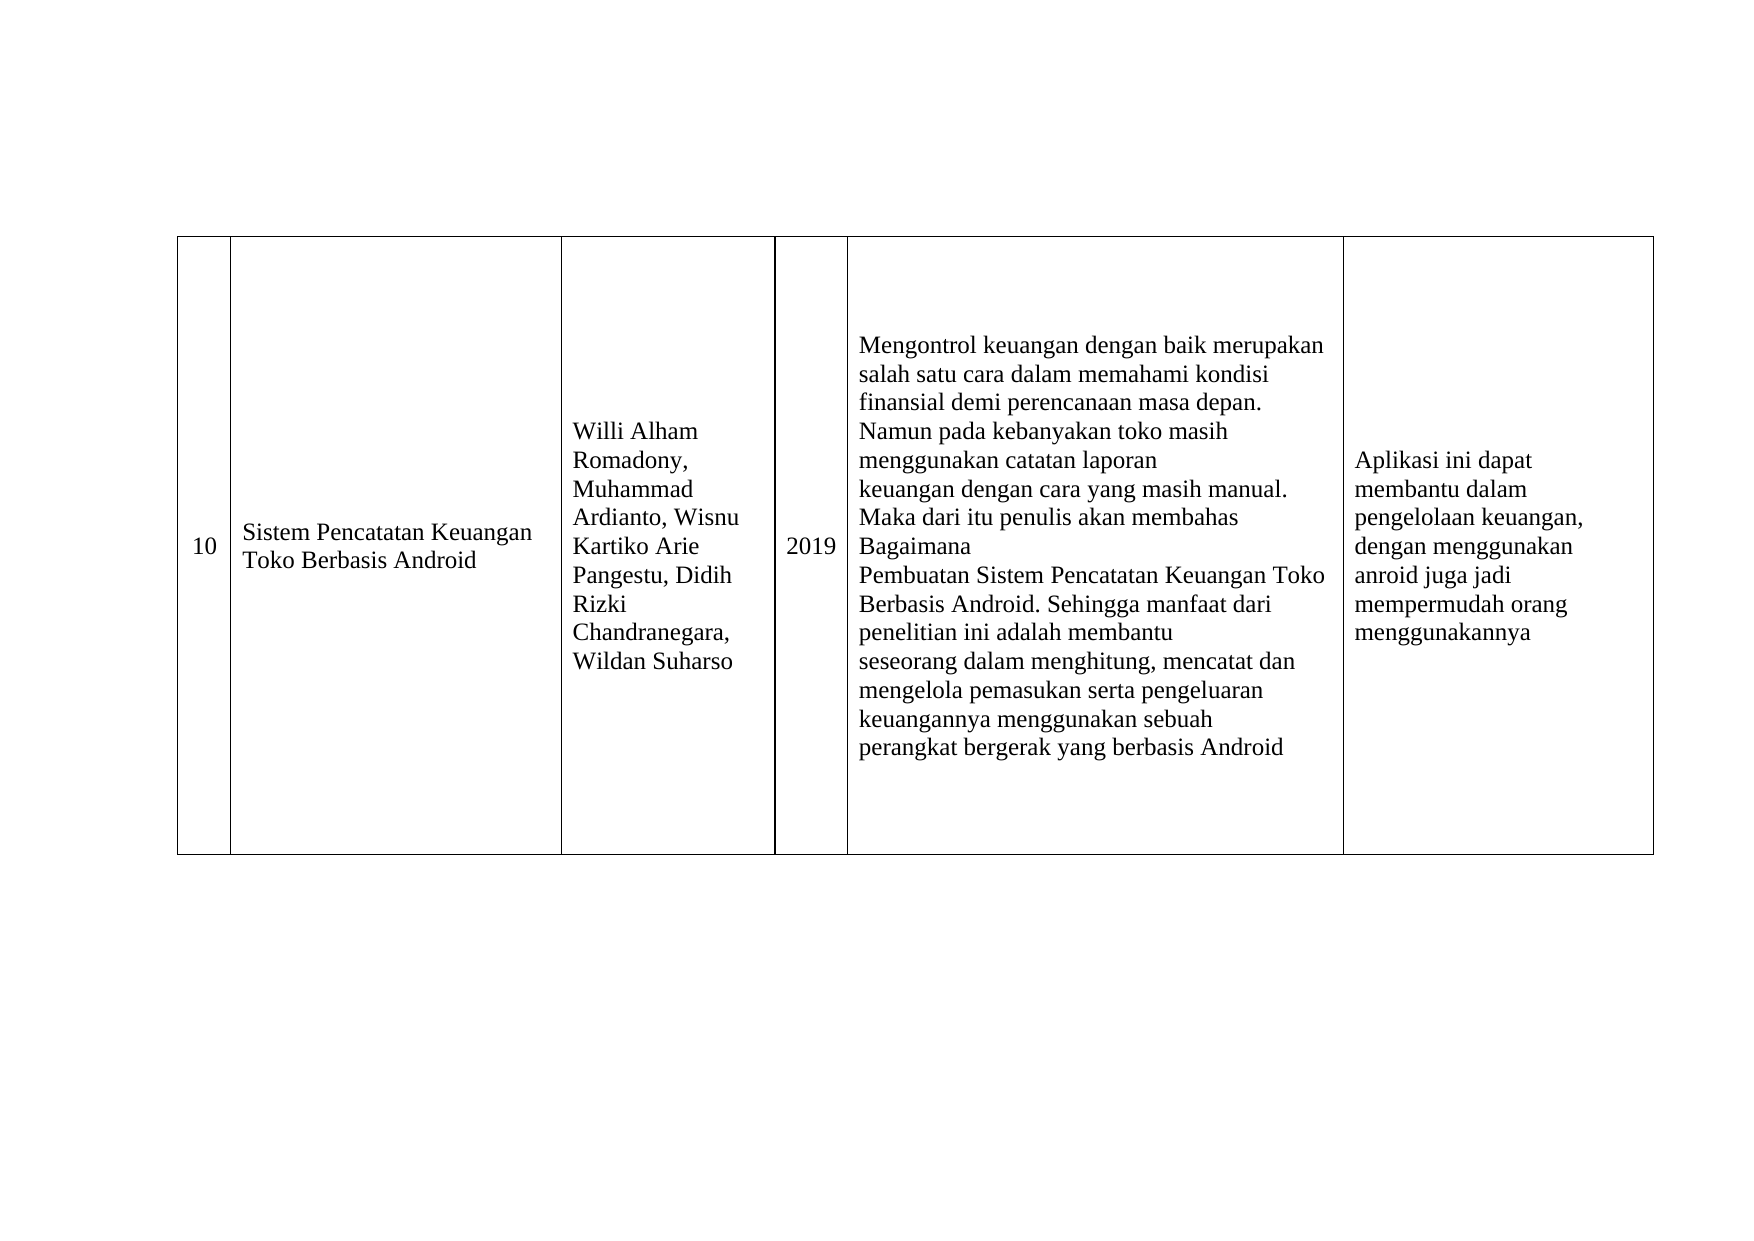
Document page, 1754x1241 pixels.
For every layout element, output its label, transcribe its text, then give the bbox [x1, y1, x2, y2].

table_cell Sistem Pencatatan Keuangan Toko Berbasis Android [231, 237, 561, 854]
table_cell Aplikasi ini dapat membantu dalam pengelolaan keuangan, dengan menggunakan anroid juga jadi mempermudah orang menggunakannya [1344, 237, 1653, 854]
table_cell Mengontrol keuangan dengan baik merupakan salah satu cara dalam memahami kondisi finansial demi perencanaan masa depan. Namun pada kebanyakan toko masih menggunakan catatan laporan keuangan dengan cara yang masih manual. Maka dari itu penulis akan membahas Bagaimana Pembuatan Sistem Pencatatan Keuangan Toko Berbasis Android. Sehingga manfaat dari penelitian ini adalah membantu seseorang dalam menghitung, mencatat dan mengelola pemasukan serta pengeluaran keuangannya menggunakan sebuah perangkat bergerak yang berbasis Android [848, 237, 1343, 854]
table_cell 2019 [776, 237, 847, 854]
table_cell Willi Alham Romadony, Muhammad Ardianto, Wisnu Kartiko Arie Pangestu, Didih Rizki Chandranegara, Wildan Suharso [562, 237, 774, 854]
table_cell 10 [178, 237, 230, 854]
